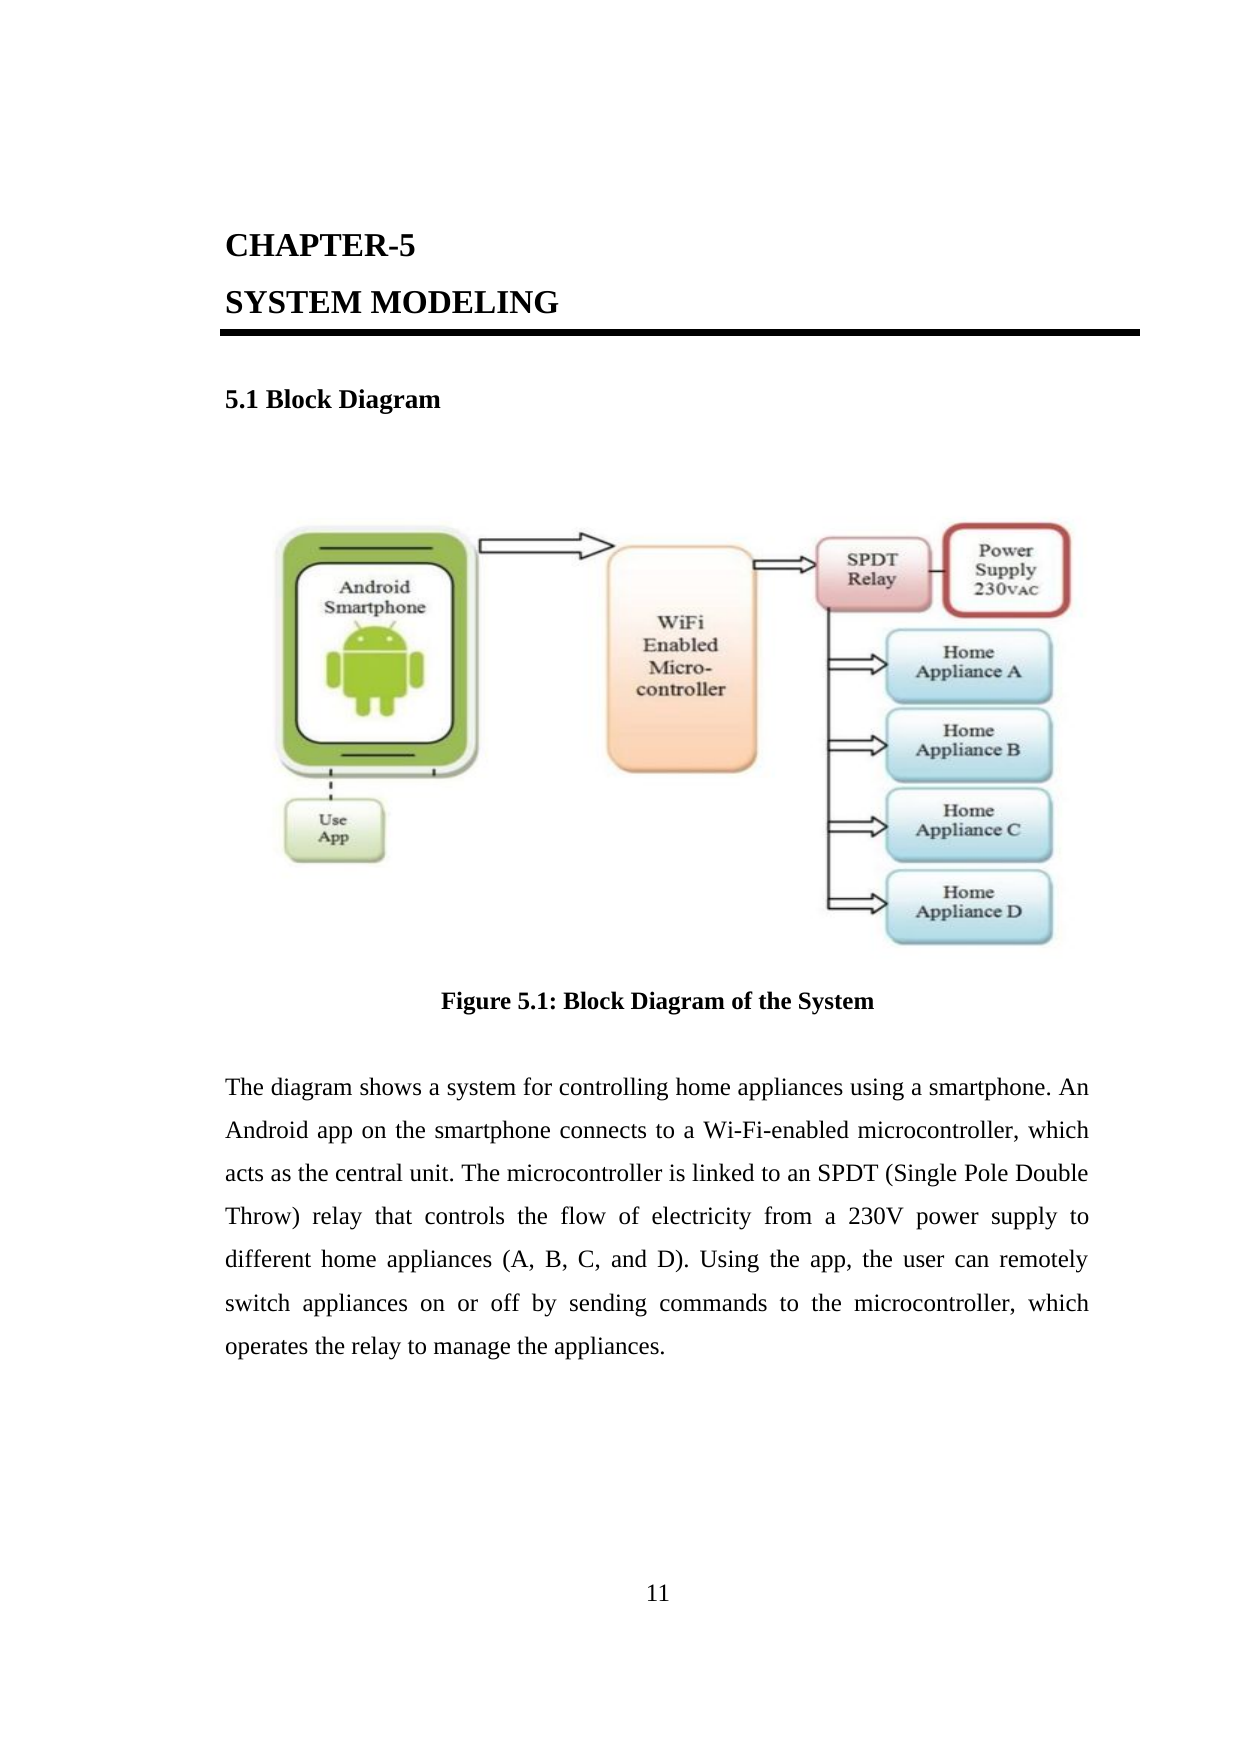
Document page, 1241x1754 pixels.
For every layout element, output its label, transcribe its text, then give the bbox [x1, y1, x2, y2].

text SYSTEM MODELING [225, 282, 1090, 321]
picture [225, 497, 1122, 972]
text Figure 5.1: Block Diagram of the System [225, 986, 1090, 1014]
text CHAPTER-5 [225, 225, 1090, 263]
text 5.1 Block Diagram [225, 383, 1090, 414]
text The diagram shows a system for controlling home appliances using a smartphone. An Android app on the smartphone connects to a Wi-Fi-enabled microcontroller, which acts as the central unit. The microcontroller is linked to an SPDT (Single Pole Double Throw) relay that controls the flow of electricity from a 230V power supply to different home appliances (A, B, C, and D). Using the app, the user can remotely switch appliances on or off by sending commands to the microcontroller, which operates the relay to manage the appliances. [225, 1072, 1090, 1359]
